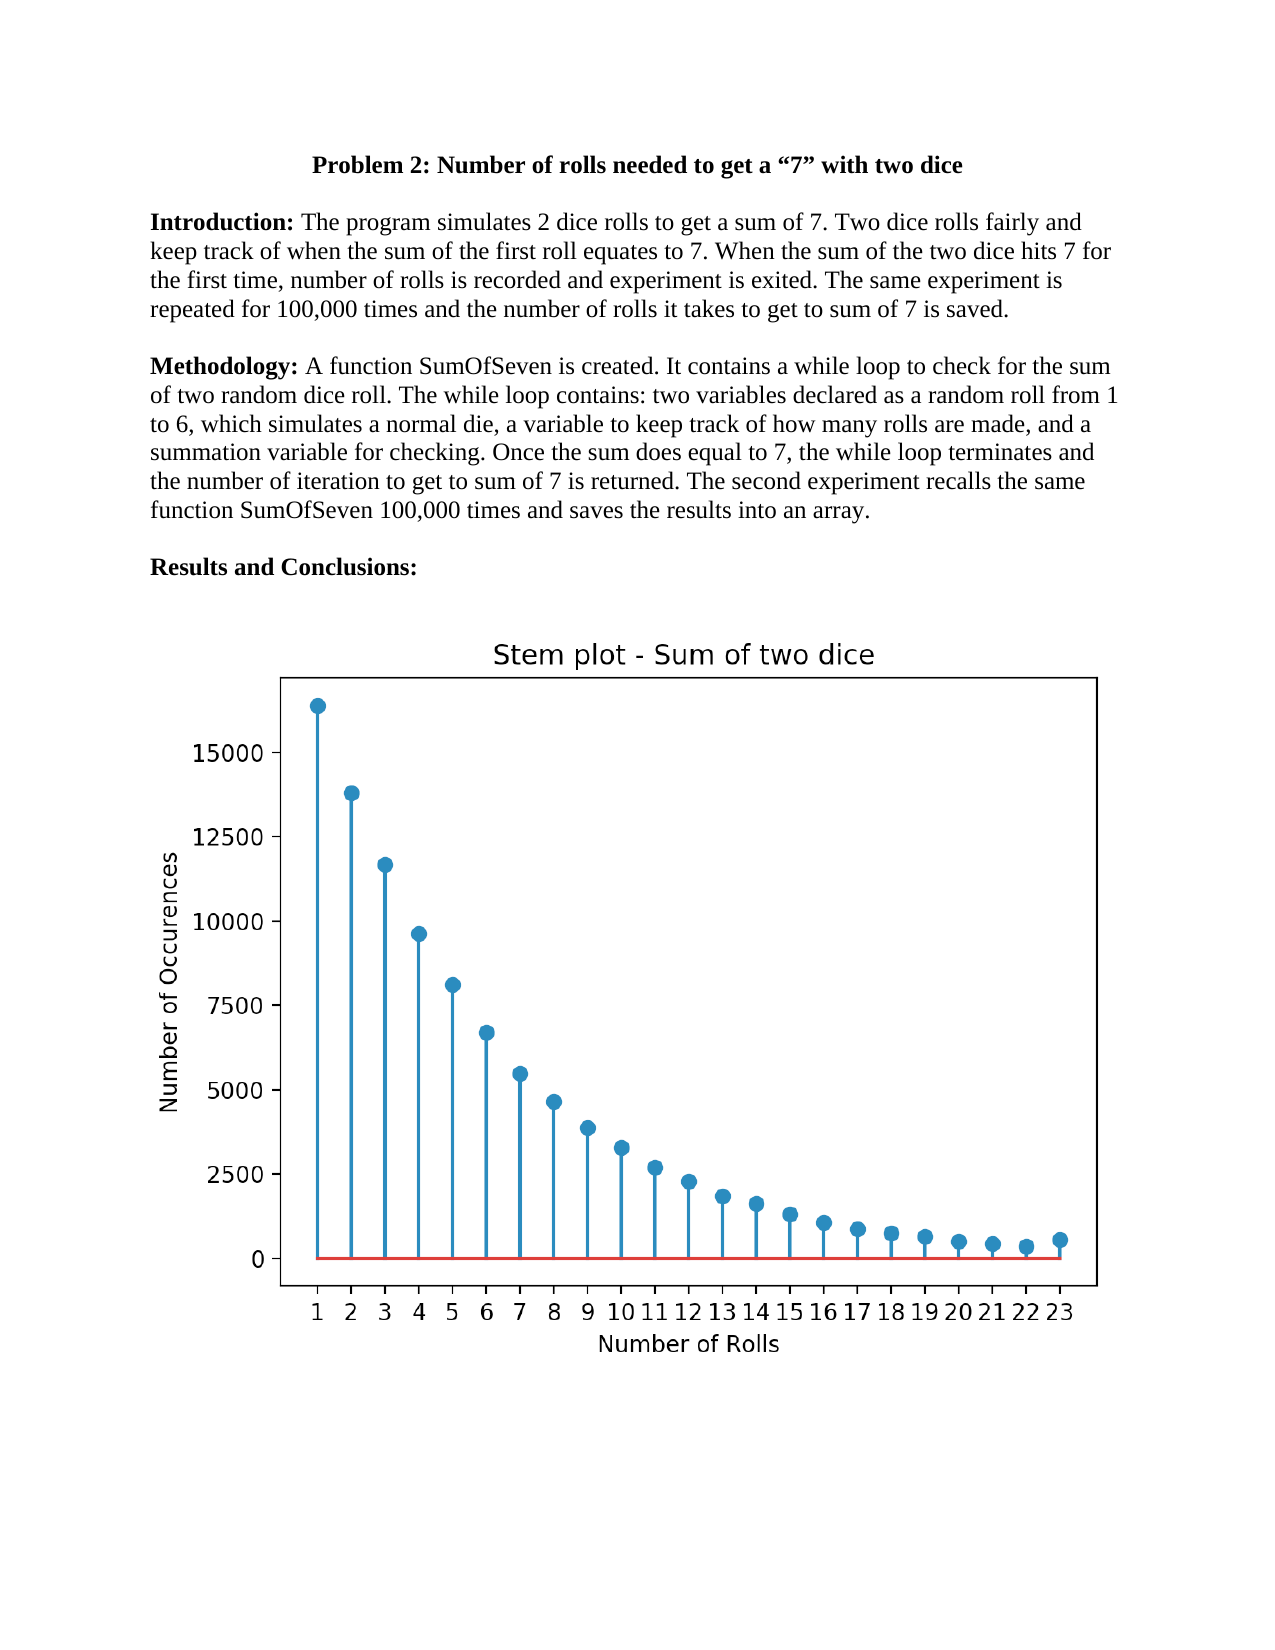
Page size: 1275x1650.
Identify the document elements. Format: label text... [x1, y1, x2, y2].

text Problem 2: Number of rolls needed to get a “7” with two dice [150, 150, 1125, 179]
text Methodology: A function SumOfSeven is created. It contains a while loop to check for the sum of two random dice roll. The while loop contains: two variables declared as a random roll from 1 to 6, which simulates a normal die, a variable to keep track of how many rolls are made, and a summation variable for checking. Once the sum does equal to 7, the while loop terminates and the number of iteration to get to sum of 7 is returned. The second experiment recalls the same function SumOfSeven 100,000 times and saves the results into an array. [150, 351, 1125, 524]
text Introduction: The program simulates 2 dice rolls to get a sum of 7. Two dice rolls fairly and keep track of when the sum of the first roll equates to 7. When the sum of the two dice hits 7 for the first time, number of rolls is recorded and experiment is exited. The same experiment is repeated for 100,000 times and the number of rolls it takes to get to sum of 7 is saved. [150, 207, 1125, 322]
text Results and Conclusions: [150, 552, 1125, 581]
picture [150, 610, 1136, 1361]
